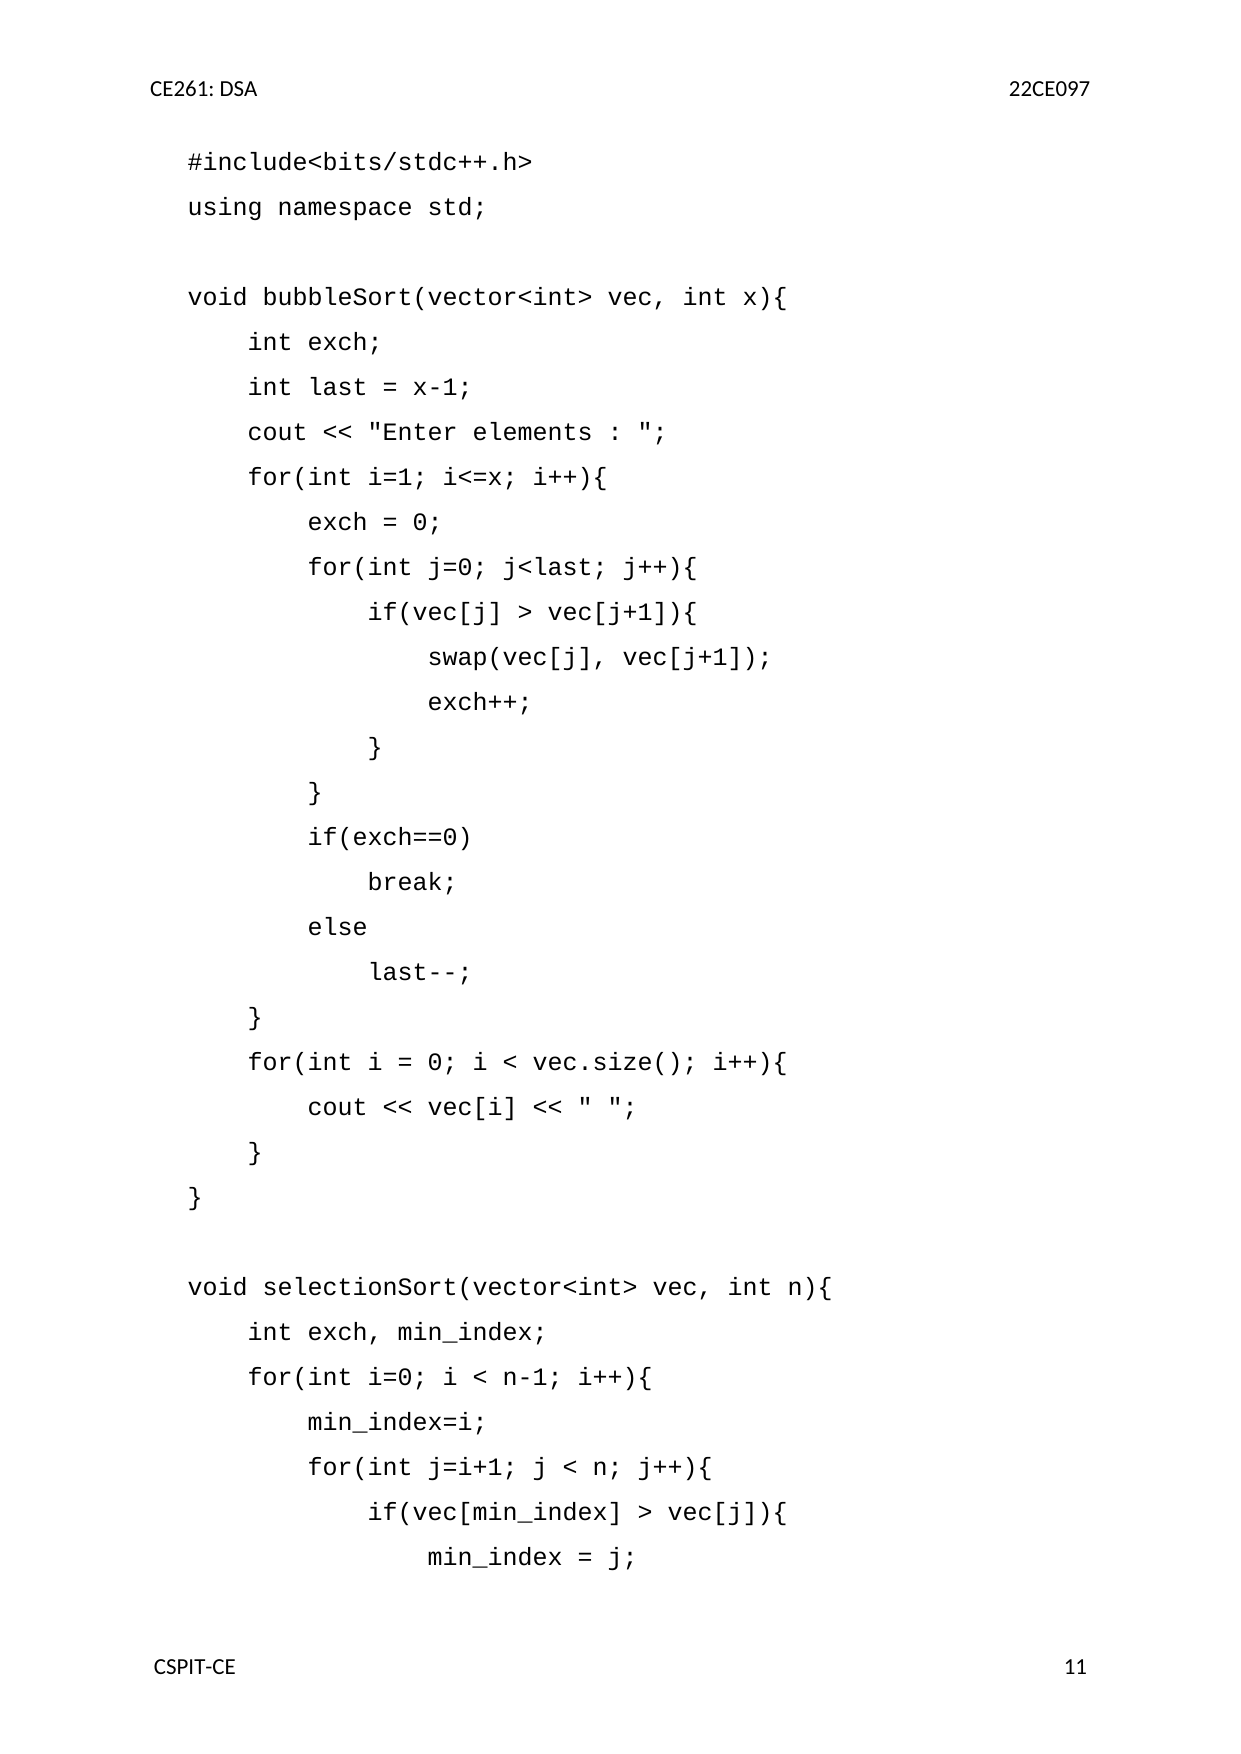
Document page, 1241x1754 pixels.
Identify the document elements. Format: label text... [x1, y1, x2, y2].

text for(int j=i+1; j < n; j++){ [150, 1455, 1090, 1483]
text for(int i=0; i < n-1; i++){ [150, 1365, 1090, 1393]
text break; [150, 870, 1090, 898]
text #include<bits/stdc++.h> [150, 150, 1090, 178]
text for(int i=1; i<=x; i++){ [150, 465, 1090, 493]
text void selectionSort(vector<int> vec, int n){ [150, 1275, 1090, 1303]
text cout << "Enter elements : "; [150, 420, 1090, 448]
text min_index = j; [150, 1545, 1090, 1573]
text else [150, 915, 1090, 943]
text } [150, 1185, 1090, 1213]
text int exch, min_index; [150, 1320, 1090, 1348]
text for(int i = 0; i < vec.size(); i++){ [150, 1050, 1090, 1078]
text last--; [150, 960, 1090, 988]
text } [150, 1140, 1090, 1168]
text exch++; [150, 690, 1090, 718]
text } [150, 780, 1090, 808]
text int last = x-1; [150, 375, 1090, 403]
text if(vec[min_index] > vec[j]){ [150, 1500, 1090, 1528]
text if(exch==0) [150, 825, 1090, 853]
text for(int j=0; j<last; j++){ [150, 555, 1090, 583]
text void bubbleSort(vector<int> vec, int x){ [150, 285, 1090, 313]
text if(vec[j] > vec[j+1]){ [150, 600, 1090, 628]
text } [150, 735, 1090, 763]
text } [150, 1005, 1090, 1033]
text cout << vec[i] << " "; [150, 1095, 1090, 1123]
text min_index=i; [150, 1410, 1090, 1438]
text exch = 0; [150, 510, 1090, 538]
text using namespace std; [150, 195, 1090, 223]
text int exch; [150, 330, 1090, 358]
text swap(vec[j], vec[j+1]); [150, 645, 1090, 673]
